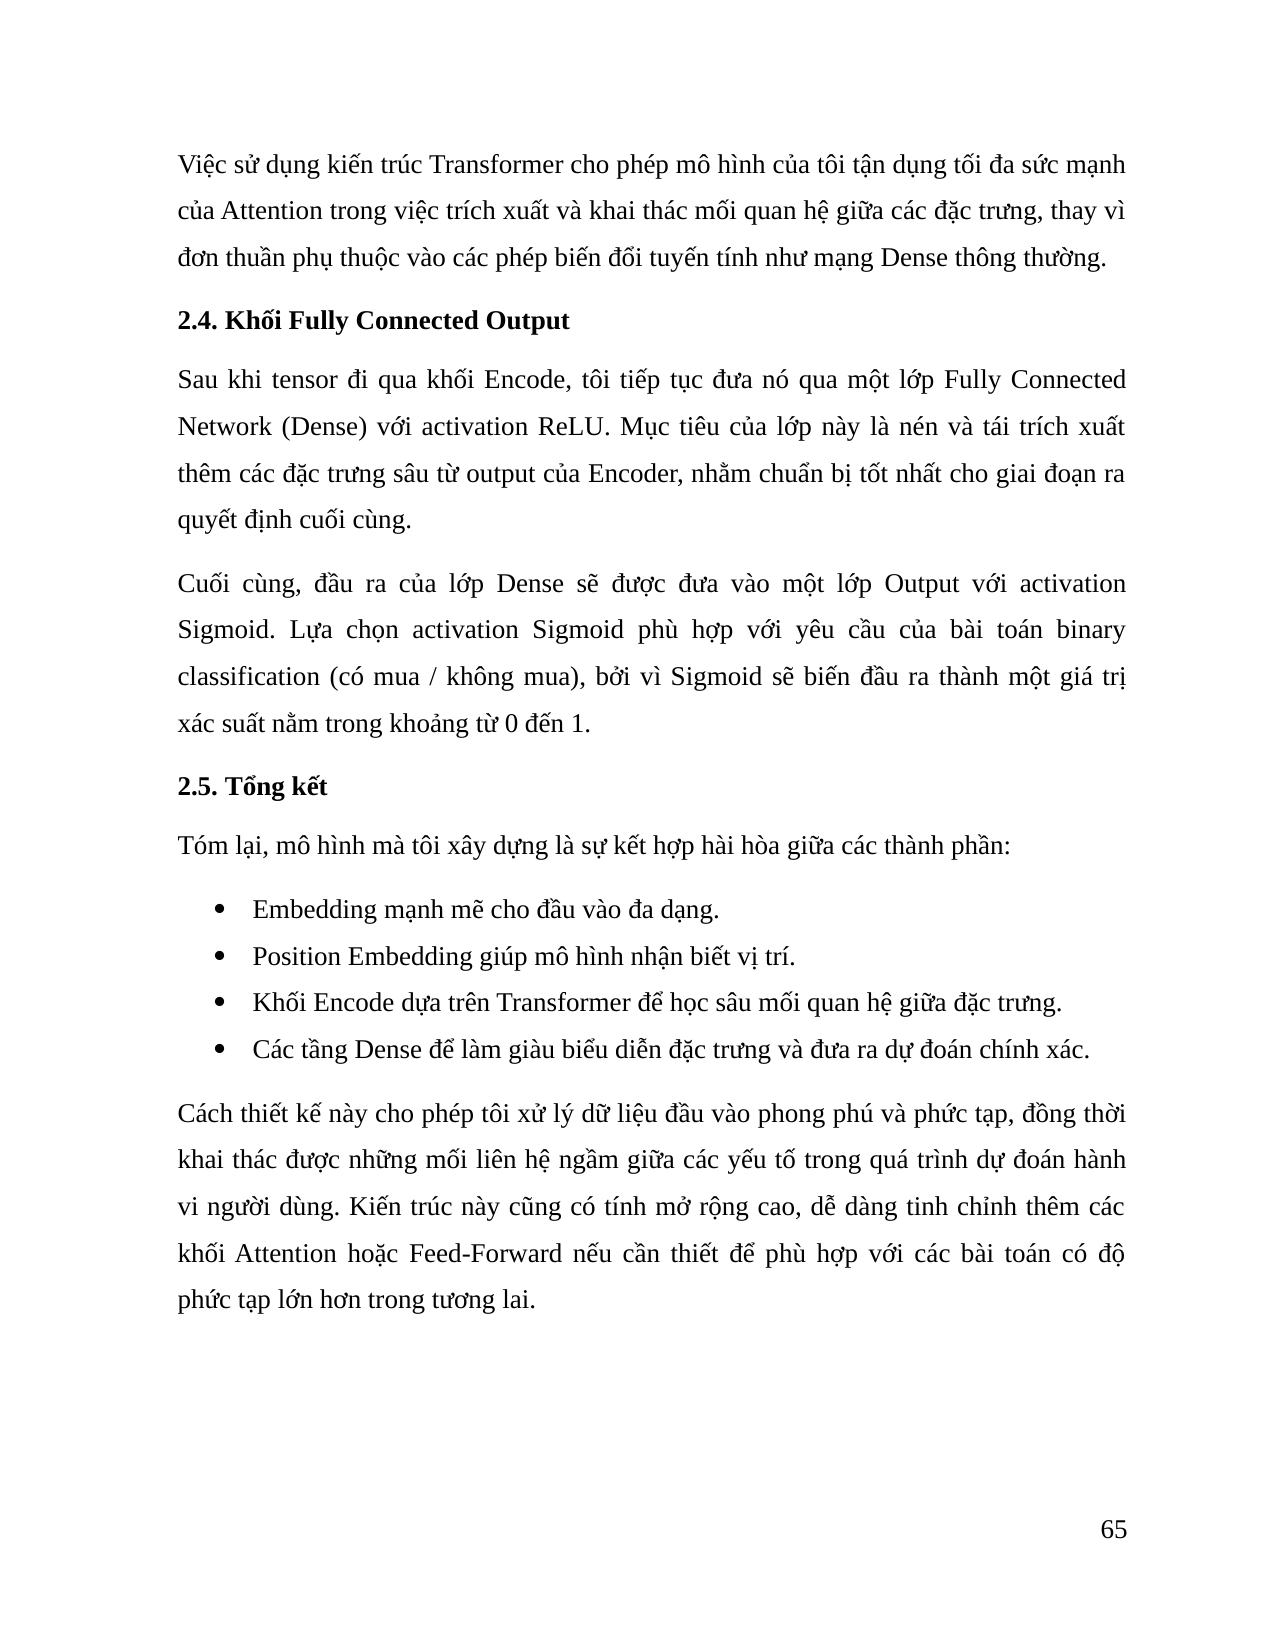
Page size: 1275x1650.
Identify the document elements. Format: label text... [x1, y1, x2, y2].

list Embedding mạnh mẽ cho đầu vào đa dạng. [215, 893, 1127, 924]
list Khối Encode dựa trên Transformer để học sâu mối quan hệ giữa đặc trưng. [215, 986, 1127, 1018]
text Việc sử dụng kiến trúc Transformer cho phép mô hình của tôi tận dụng tối đa sức mạnh của Attention trong việc trích xuất và khai thác mối quan hệ giữa các đặc trưng, thay vì đơn thuần phụ thuộc vào các phép biến đổi tuyến tính như mạng Dense thông thường. [177, 148, 1127, 272]
subtitle Khối Fully Connected Output [177, 304, 1127, 336]
text Tóm lại, mô hình mà tôi xây dựng là sự kết hợp hài hòa giữa các thành phần: [177, 829, 1127, 861]
subtitle Tổng kết [177, 770, 1127, 801]
text Cuối cùng, đầu ra của lớp Dense sẽ được đưa vào một lớp Output với activation Sigmoid. Lựa chọn activation Sigmoid phù hợp với yêu cầu của bài toán binary classification (có mua / không mua), bởi vì Sigmoid sẽ biến đầu ra thành một giá trị xác suất nằm trong khoảng từ 0 đến 1. [177, 567, 1127, 738]
list Position Embedding giúp mô hình nhận biết vị trí. [215, 939, 1127, 971]
list Các tầng Dense để làm giàu biểu diễn đặc trưng và đưa ra dự đoán chính xác. [215, 1033, 1127, 1064]
text Cách thiết kế này cho phép tôi xử lý dữ liệu đầu vào phong phú và phức tạp, đồng thời khai thác được những mối liên hệ ngầm giữa các yếu tố trong quá trình dự đoán hành vi người dùng. Kiến trúc này cũng có tính mở rộng cao, dễ dàng tinh chỉnh thêm các khối Attention hoặc Feed-Forward nếu cần thiết để phù hợp với các bài toán có độ phức tạp lớn hơn trong tương lai. [177, 1097, 1127, 1315]
text Sau khi tensor đi qua khối Encode, tôi tiếp tục đưa nó qua một lớp Fully Connected Network (Dense) với activation ReLU. Mục tiêu của lớp này là nén và tái trích xuất thêm các đặc trưng sâu từ output của Encoder, nhằm chuẩn bị tốt nhất cho giai đoạn ra quyết định cuối cùng. [177, 363, 1127, 535]
